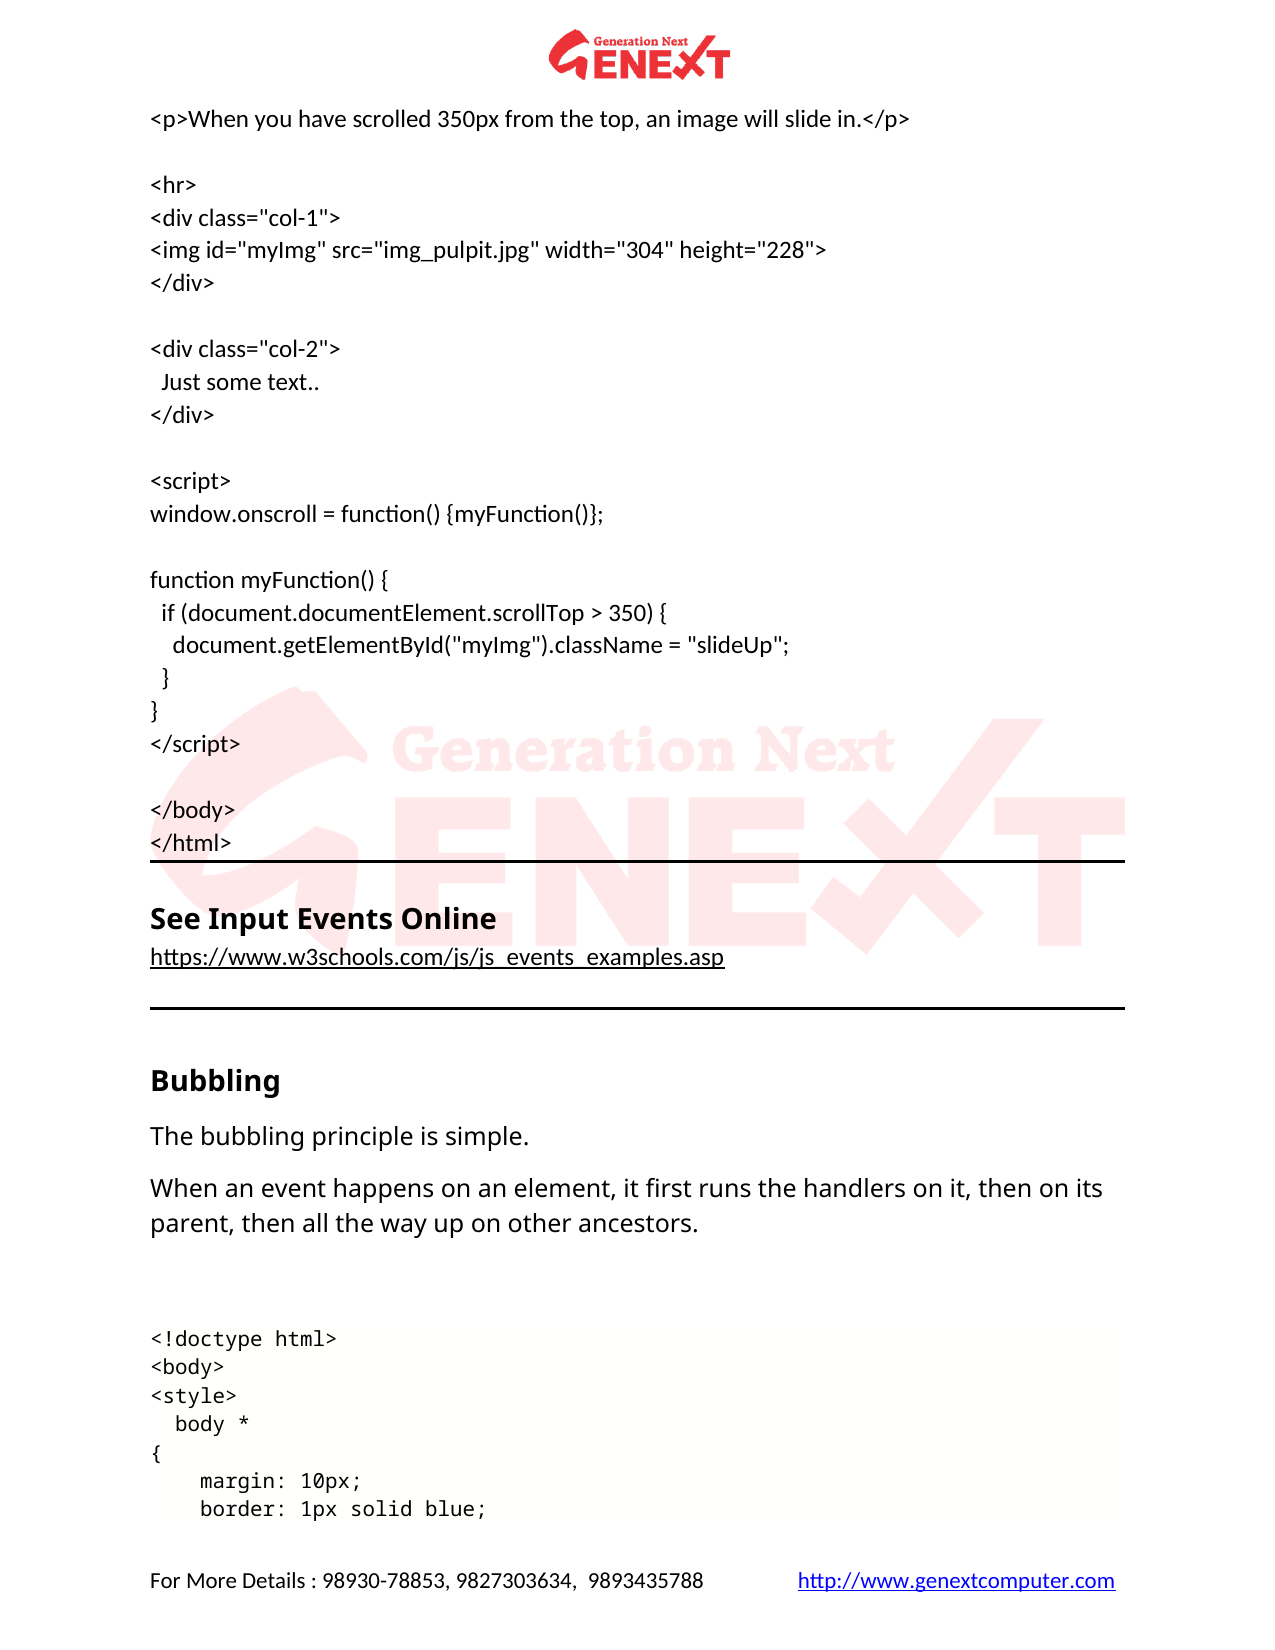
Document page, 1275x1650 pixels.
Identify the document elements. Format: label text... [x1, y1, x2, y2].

text Just some text.. [150, 366, 1125, 397]
text </body> [150, 794, 1125, 825]
text See Input Events Online [150, 898, 1125, 938]
text { [150, 1438, 1125, 1466]
text <div class="col-1"> [150, 202, 1125, 232]
text window.onscroll = function() {myFunction()}; [150, 498, 1125, 528]
text https://www.w3schools.com/js/js_events_examples.asp [150, 941, 1125, 972]
text </html> [150, 827, 1125, 860]
text } [150, 696, 1125, 726]
text document.getElementById("myImg").className = "slideUp"; [150, 630, 1125, 660]
text </div> [150, 399, 1125, 430]
text <style> [150, 1381, 1125, 1409]
text <!doctype html> [150, 1324, 1125, 1352]
text <img id="myImg" src="img_pulpit.jpg" width="304" height="228"> [150, 235, 1125, 265]
text <p>When you have scrolled 350px from the top, an image will slide in.</p> [150, 103, 1125, 133]
text </div> [150, 268, 1125, 298]
text When an event happens on an element, it first runs the handlers on it, then on its parent, then all the way up on other ancestors. [150, 1171, 1125, 1239]
picture [548, 29, 731, 80]
text margin: 10px; [150, 1466, 1125, 1494]
text </script> [150, 728, 1125, 759]
text <div class="col-2"> [150, 333, 1125, 364]
text if (document.documentElement.scrollTop > 350) { [150, 597, 1125, 627]
text <body> [150, 1352, 1125, 1381]
text border: 1px solid blue; [150, 1494, 1125, 1523]
text body * [150, 1409, 1125, 1438]
subtitle Bubbling [150, 1049, 1125, 1099]
text <script> [150, 465, 1125, 496]
text } [150, 663, 1125, 693]
text The bubbling principle is simple. [150, 1118, 1125, 1152]
text <hr> [150, 169, 1125, 199]
text function myFunction() { [150, 564, 1125, 594]
